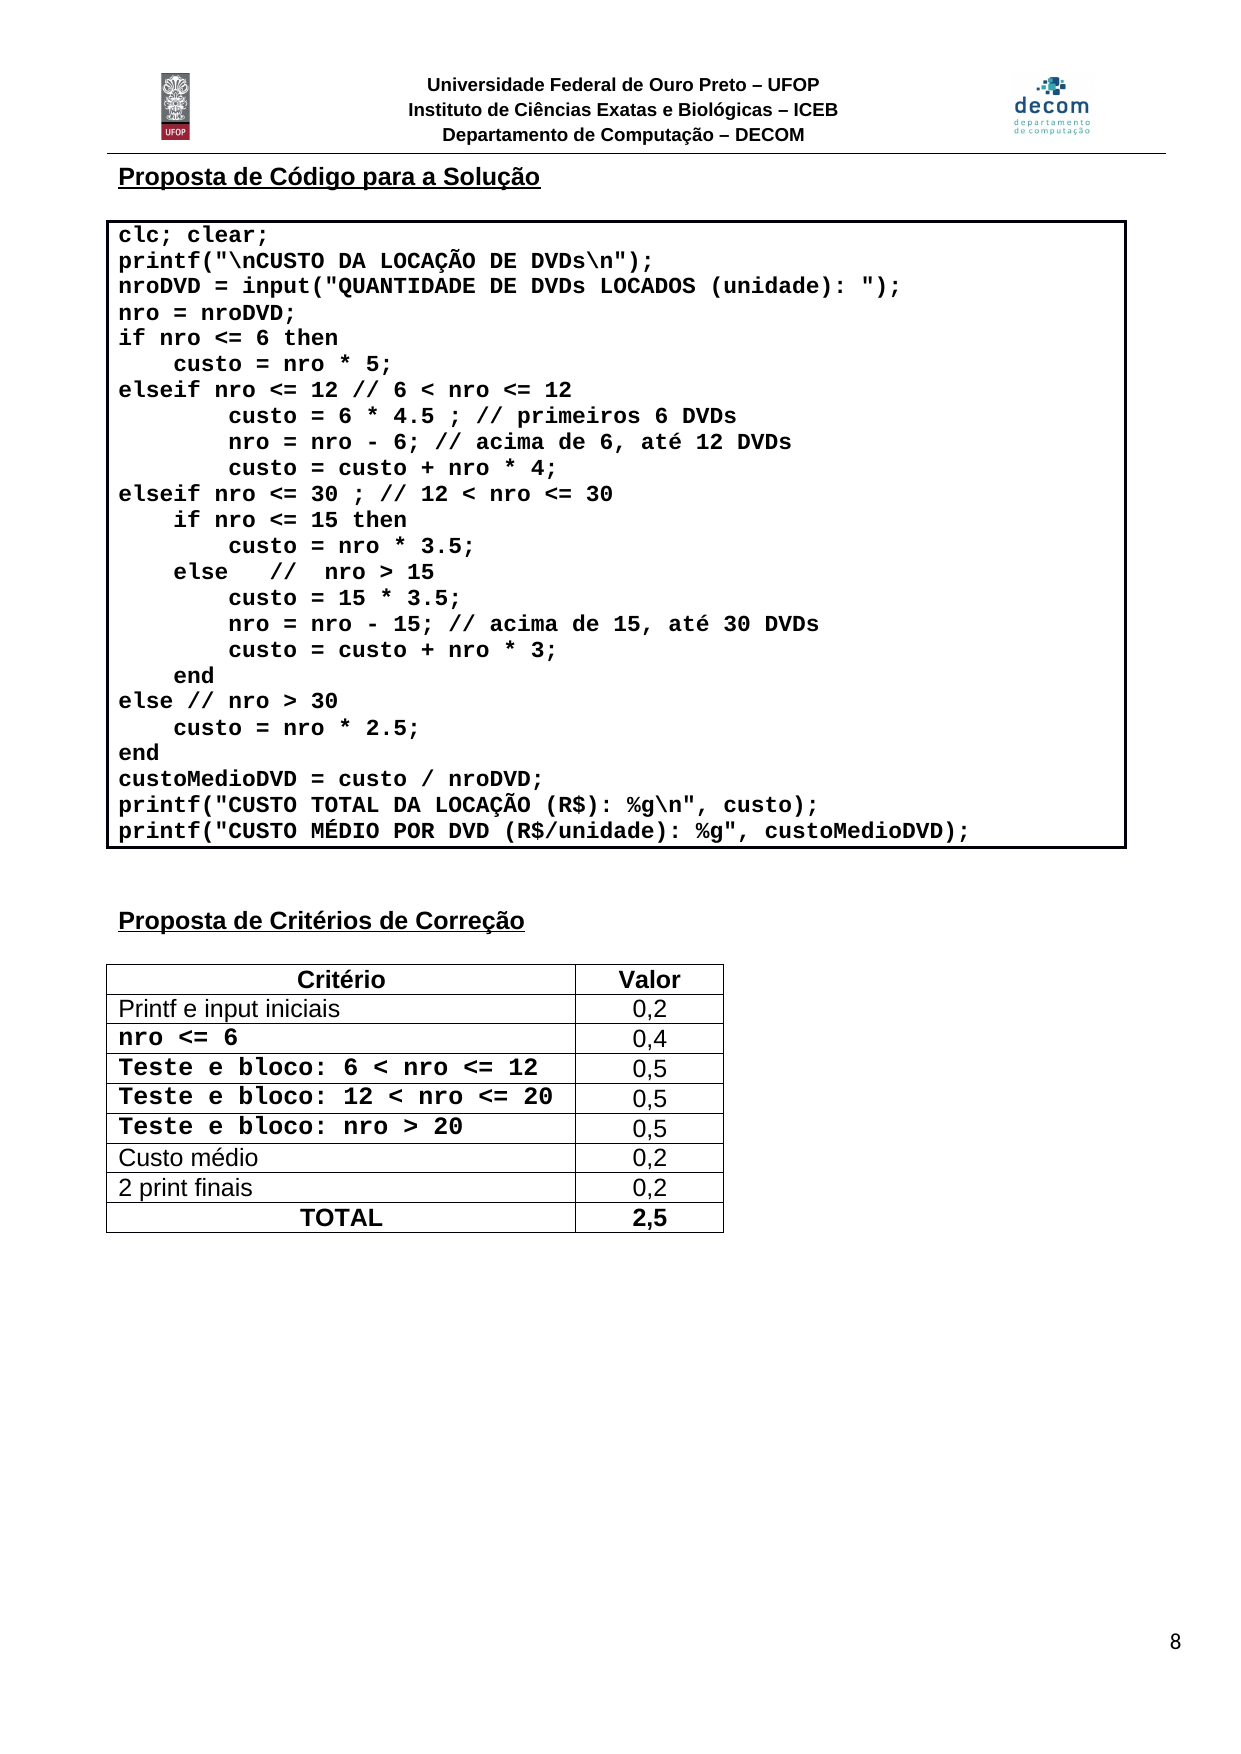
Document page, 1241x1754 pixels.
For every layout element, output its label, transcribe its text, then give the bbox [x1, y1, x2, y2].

table_cell TOTAL [107, 1203, 575, 1232]
table_cell 0,5 [576, 1054, 723, 1083]
table_cell 0,5 [576, 1114, 723, 1142]
table_cell 2 print finais [107, 1173, 575, 1202]
table_cell 0,2 [576, 1173, 723, 1202]
table_cell nro <= 6 [107, 1024, 575, 1053]
table_header Critério [107, 965, 575, 993]
text Proposta de Critérios de Correção [118, 906, 1181, 935]
text Proposta de Código para a Solução [118, 162, 1181, 191]
table_cell 0,2 [576, 995, 723, 1023]
table_cell Custo médio [107, 1144, 575, 1172]
picture [161, 73, 190, 140]
picture [1010, 73, 1095, 136]
table_cell Teste e bloco: 6 < nro <= 12 [107, 1054, 575, 1083]
table_cell Teste e bloco: nro > 20 [107, 1114, 575, 1142]
table_cell 0,4 [576, 1024, 723, 1053]
table_cell Teste e bloco: 12 < nro <= 20 [107, 1084, 575, 1113]
table_header Valor [576, 965, 723, 993]
table_cell 0,5 [576, 1084, 723, 1113]
table_cell Printf e input iniciais [107, 995, 575, 1023]
table_header clc; clear; printf("\nCUSTO DA LOCAÇÃO DE DVDs\n"); nroDVD = input("QUANTIDADE DE DVDs LOCADOS (unidade): "); nro = nroDVD; if nro <= 6 then custo = nro * 5; elseif nro <= 12 // 6 < nro <= 12 custo = 6 * 4.5 ; // primeiros 6 DVDs nro = nro - 6; // acima de 6, até 12 DVDs custo = custo + nro * 4; elseif nro <= 30 ; // 12 < nro <= 30 if nro <= 15 then custo = nro * 3.5; else // nro > 15 custo = 15 * 3.5; nro = nro - 15; // acima de 15, até 30 DVDs custo = custo + nro * 3; end else // nro > 30 custo = nro * 2.5; end custoMedioDVD = custo / nroDVD; printf("CUSTO TOTAL DA LOCAÇÃO (R$): %g\n", custo); printf("CUSTO MÉDIO POR DVD (R$/unidade): %g", custoMedioDVD); [109, 223, 1124, 846]
table_cell 2,5 [576, 1203, 723, 1232]
table_cell 0,2 [576, 1144, 723, 1172]
